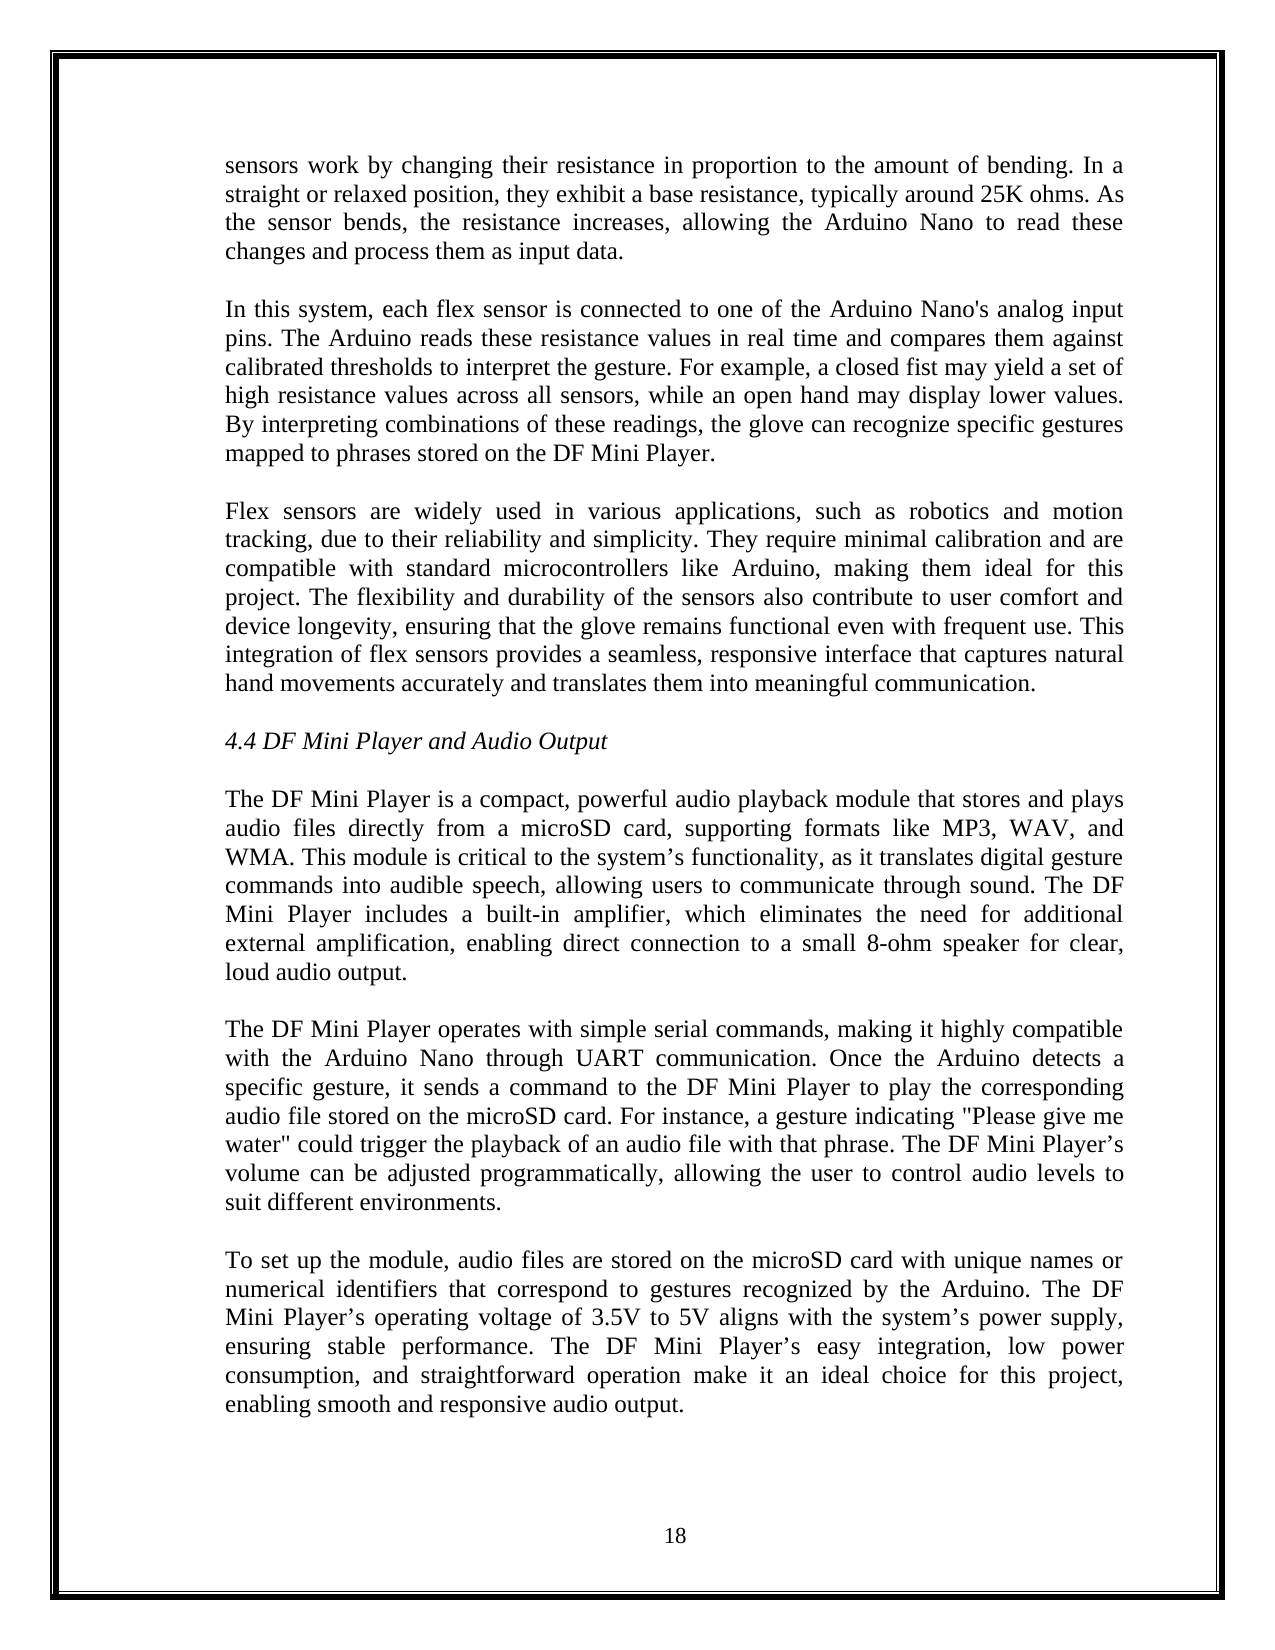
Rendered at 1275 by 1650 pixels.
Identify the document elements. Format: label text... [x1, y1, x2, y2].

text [225, 150, 1125, 265]
text The DF Mini Player is a compact, powerful audio playback module that stores and plays audio files directly from a microSD card, supporting formats like MP3, WAV, and WMA. This module is critical to the system’s functionality, as it translates digital gesture commands into audible speech, allowing users to communicate through sound. The DF Mini Player includes a built-in amplifier, which eliminates the need for additional external amplification, enabling direct connection to a small 8-ohm speaker for clear, loud audio output. [225, 784, 1125, 985]
text In this system, each flex sensor is connected to one of the Arduino Nano's analog input pins. The Arduino reads these resistance values in real time and compares them against calibrated thresholds to interpret the gesture. For example, a closed fist may yield a set of high resistance values across all sensors, while an open hand may display lower values. By interpreting combinations of these readings, the glove can recognize specific gestures mapped to phrases stored on the DF Mini Player. [225, 294, 1125, 467]
text The DF Mini Player operates with simple serial commands, making it highly compatible with the Arduino Nano through UART communication. Once the Arduino detects a specific gesture, it sends a command to the DF Mini Player to play the corresponding audio file stored on the microSD card. For instance, a gesture indicating "Please give me water" could trigger the playback of an audio file with that phrase. The DF Mini Player’s volume can be adjusted programmatically, allowing the user to control audio levels to suit different environments. [225, 1014, 1125, 1216]
text To set up the module, audio files are stored on the microSD card with unique names or numerical identifiers that correspond to gestures recognized by the Arduino. The DF Mini Player’s operating voltage of 3.5V to 5V aligns with the system’s power supply, ensuring stable performance. The DF Mini Player’s easy integration, low power consumption, and straightforward operation make it an ideal choice for this project, enabling smooth and responsive audio output. [225, 1245, 1125, 1417]
text Flex sensors are widely used in various applications, such as robotics and motion tracking, due to their reliability and simplicity. They require minimal calibration and are compatible with standard microcontrollers like Arduino, making them ideal for this project. The flexibility and durability of the sensors also contribute to user comfort and device longevity, ensuring that the glove remains functional even with frequent use. This integration of flex sensors provides a seamless, responsive interface that captures natural hand movements accurately and translates them into meaningful communication. [225, 496, 1125, 697]
subtitle 4.4 DF Mini Player and Audio Output [225, 726, 1125, 755]
